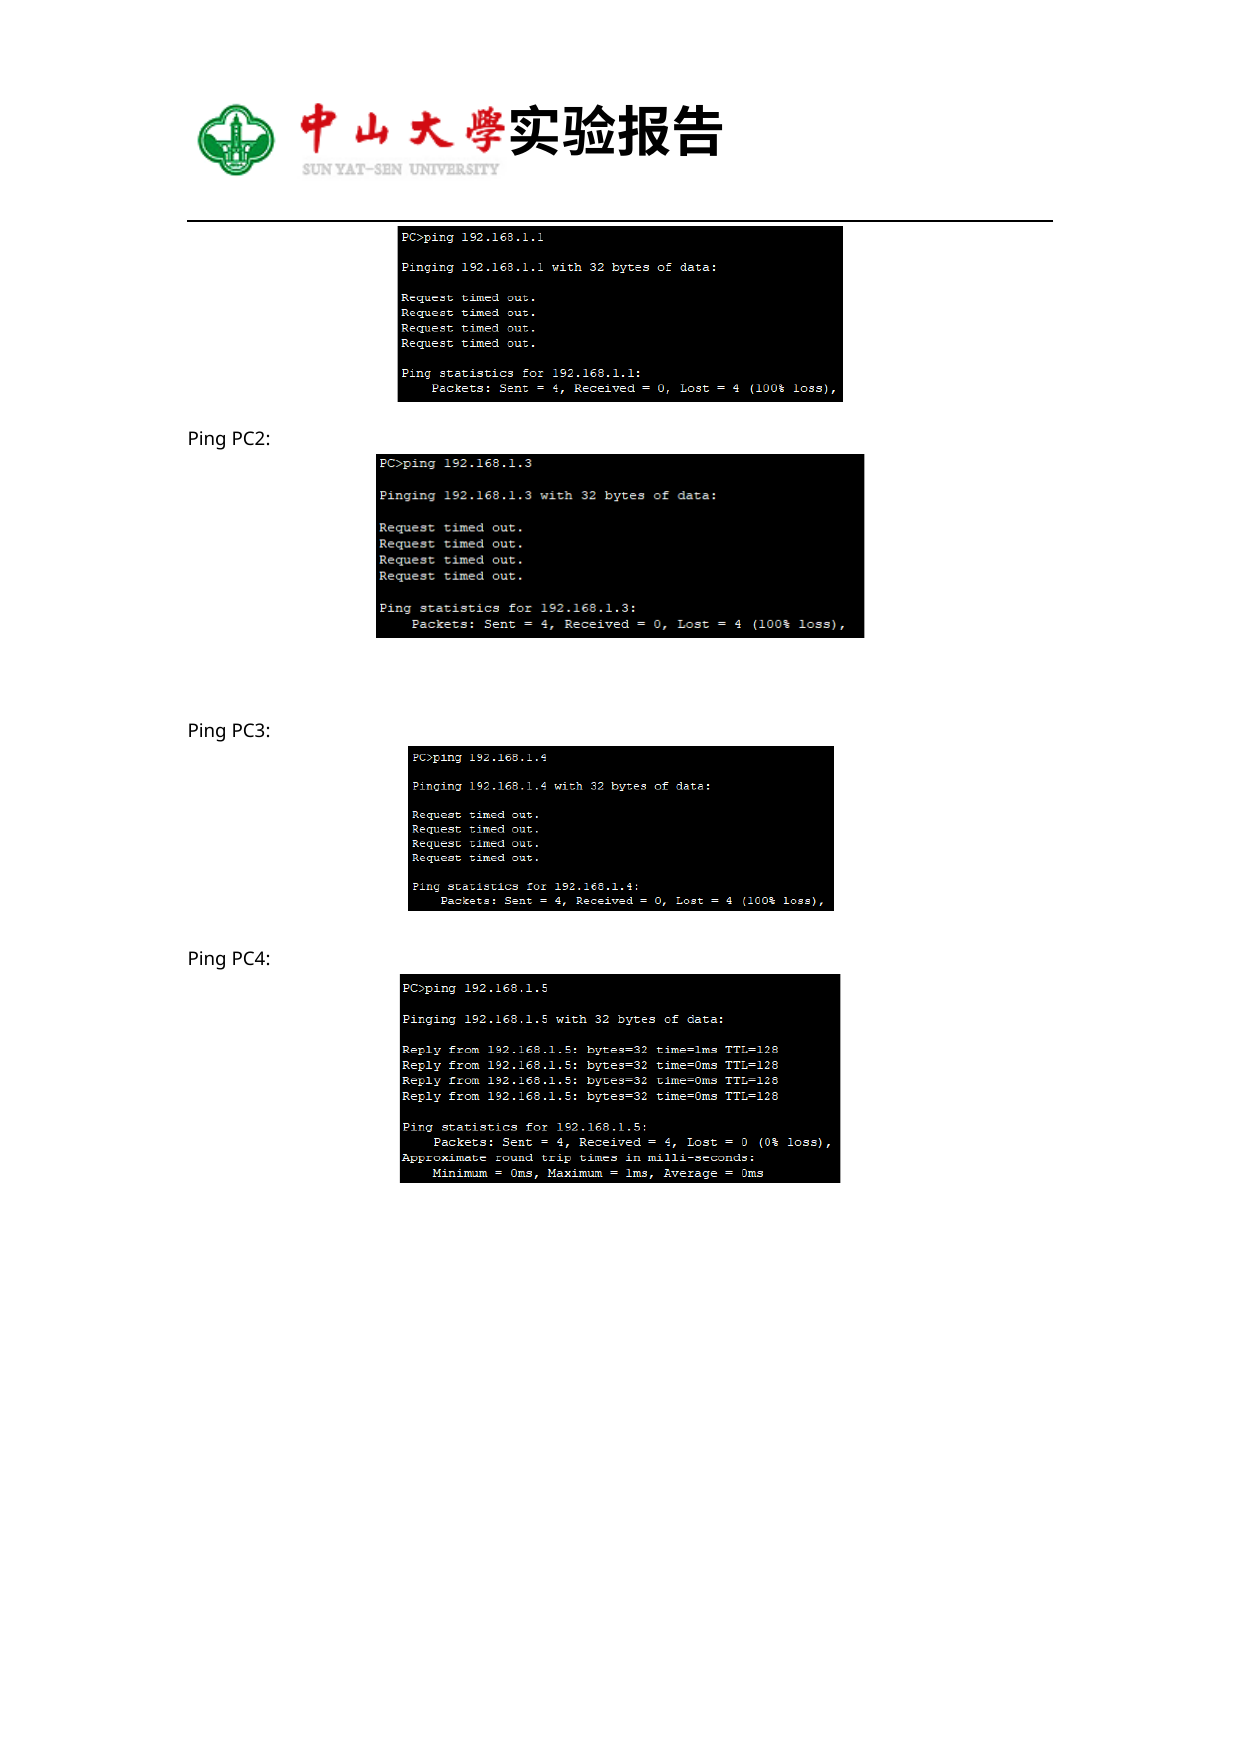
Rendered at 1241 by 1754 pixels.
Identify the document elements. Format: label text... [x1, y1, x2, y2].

text Ping PC3: [187, 714, 1053, 747]
picture [376, 454, 865, 638]
text Ping PC2: [187, 422, 1053, 454]
picture [406, 746, 834, 911]
text Ping PC4: [187, 942, 1053, 974]
picture [399, 974, 841, 1183]
picture [187, 98, 508, 182]
picture [397, 226, 843, 402]
